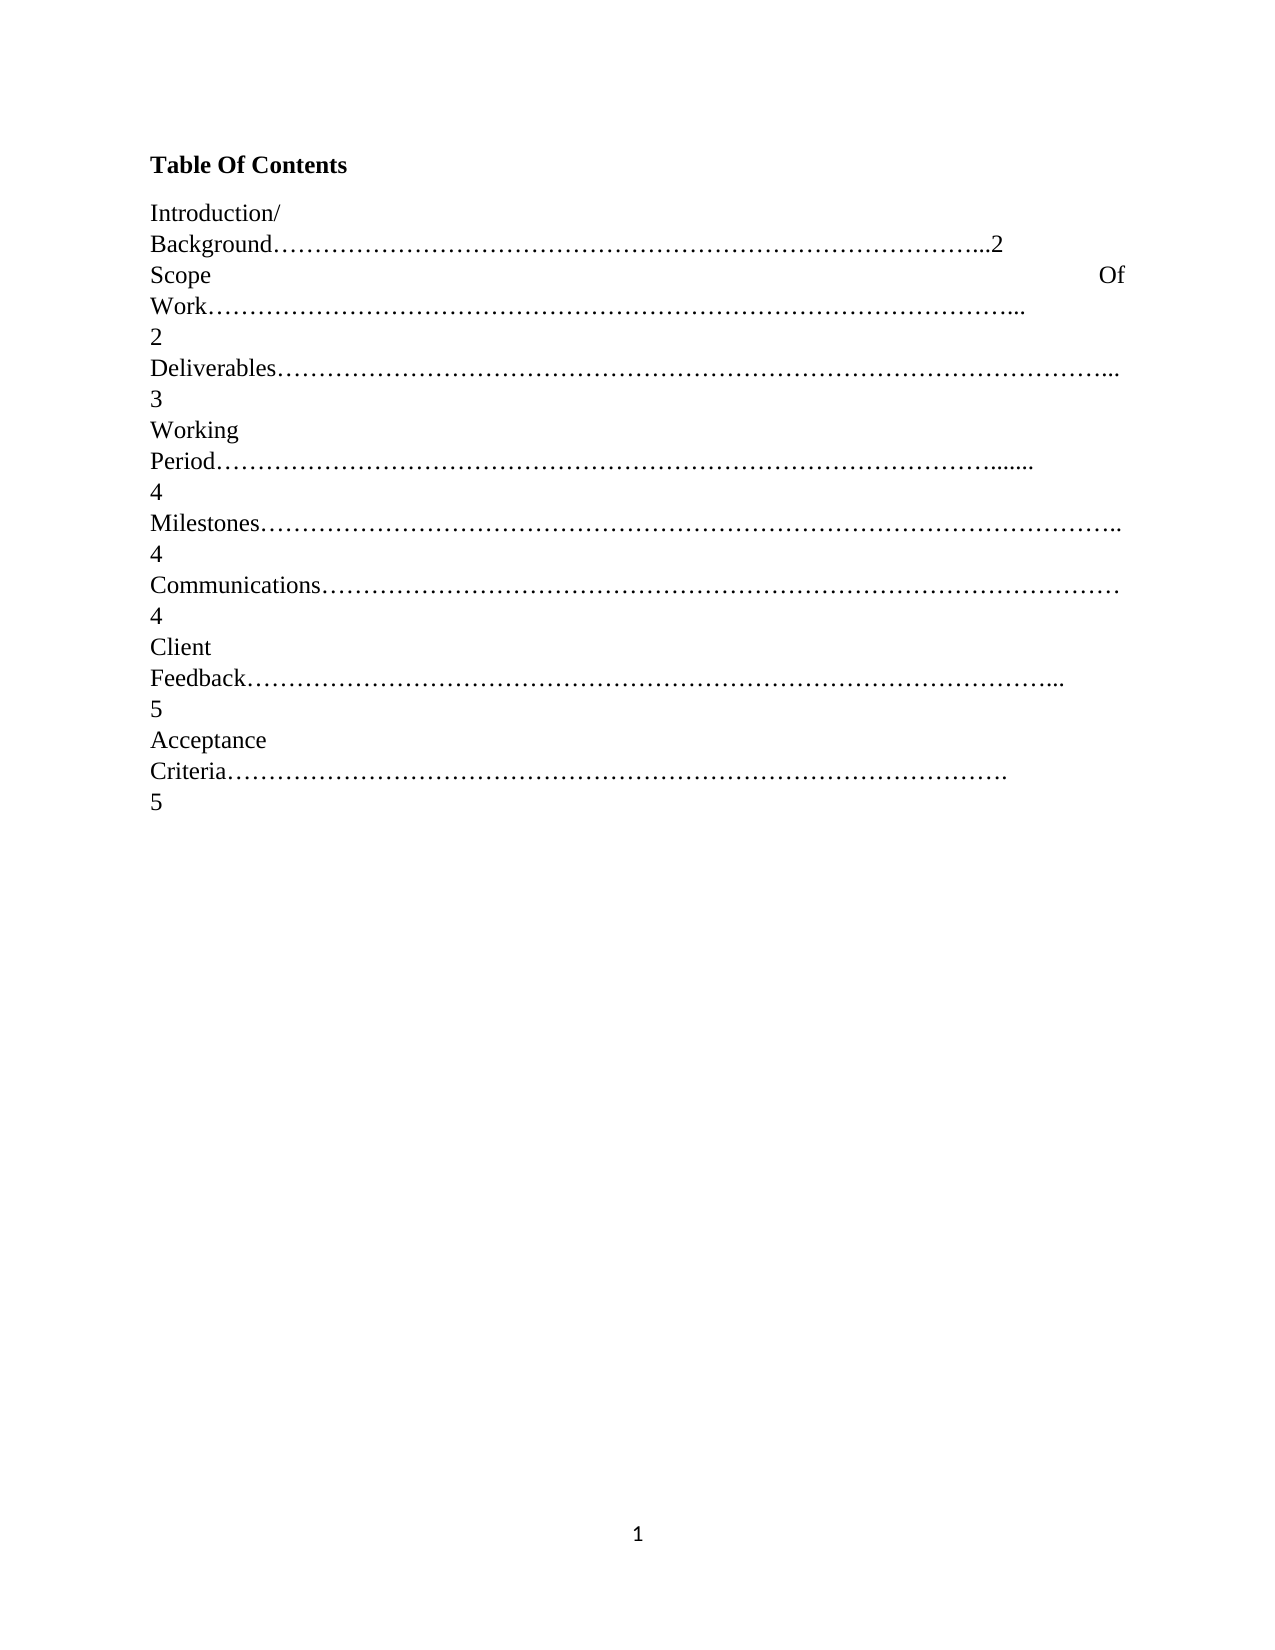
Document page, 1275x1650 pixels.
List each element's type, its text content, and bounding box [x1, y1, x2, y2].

text 5 [150, 694, 1125, 723]
text 5 [150, 787, 1125, 816]
text Communications……………………………………………………………………………………4 [150, 570, 1125, 630]
text Scope Of Work……………………………………………………………………………………... [150, 260, 1125, 319]
text Client Feedback……………………………………………………………………………………... [150, 632, 1125, 692]
text Working Period…………………………………………………………………………………....... [150, 415, 1125, 475]
text Milestones…………………………………………………………………………………………..4 [150, 508, 1125, 568]
text 2 [150, 322, 1125, 351]
text 4 [150, 477, 1125, 506]
text Acceptance Criteria…………………………………………………………………………………. [150, 725, 1125, 785]
text Table Of Contents [150, 150, 1125, 179]
text Introduction/Background…………………………………………………………………………...2 [150, 198, 1125, 257]
text Deliverables………………………………………………………………………………………...3 [150, 353, 1125, 413]
